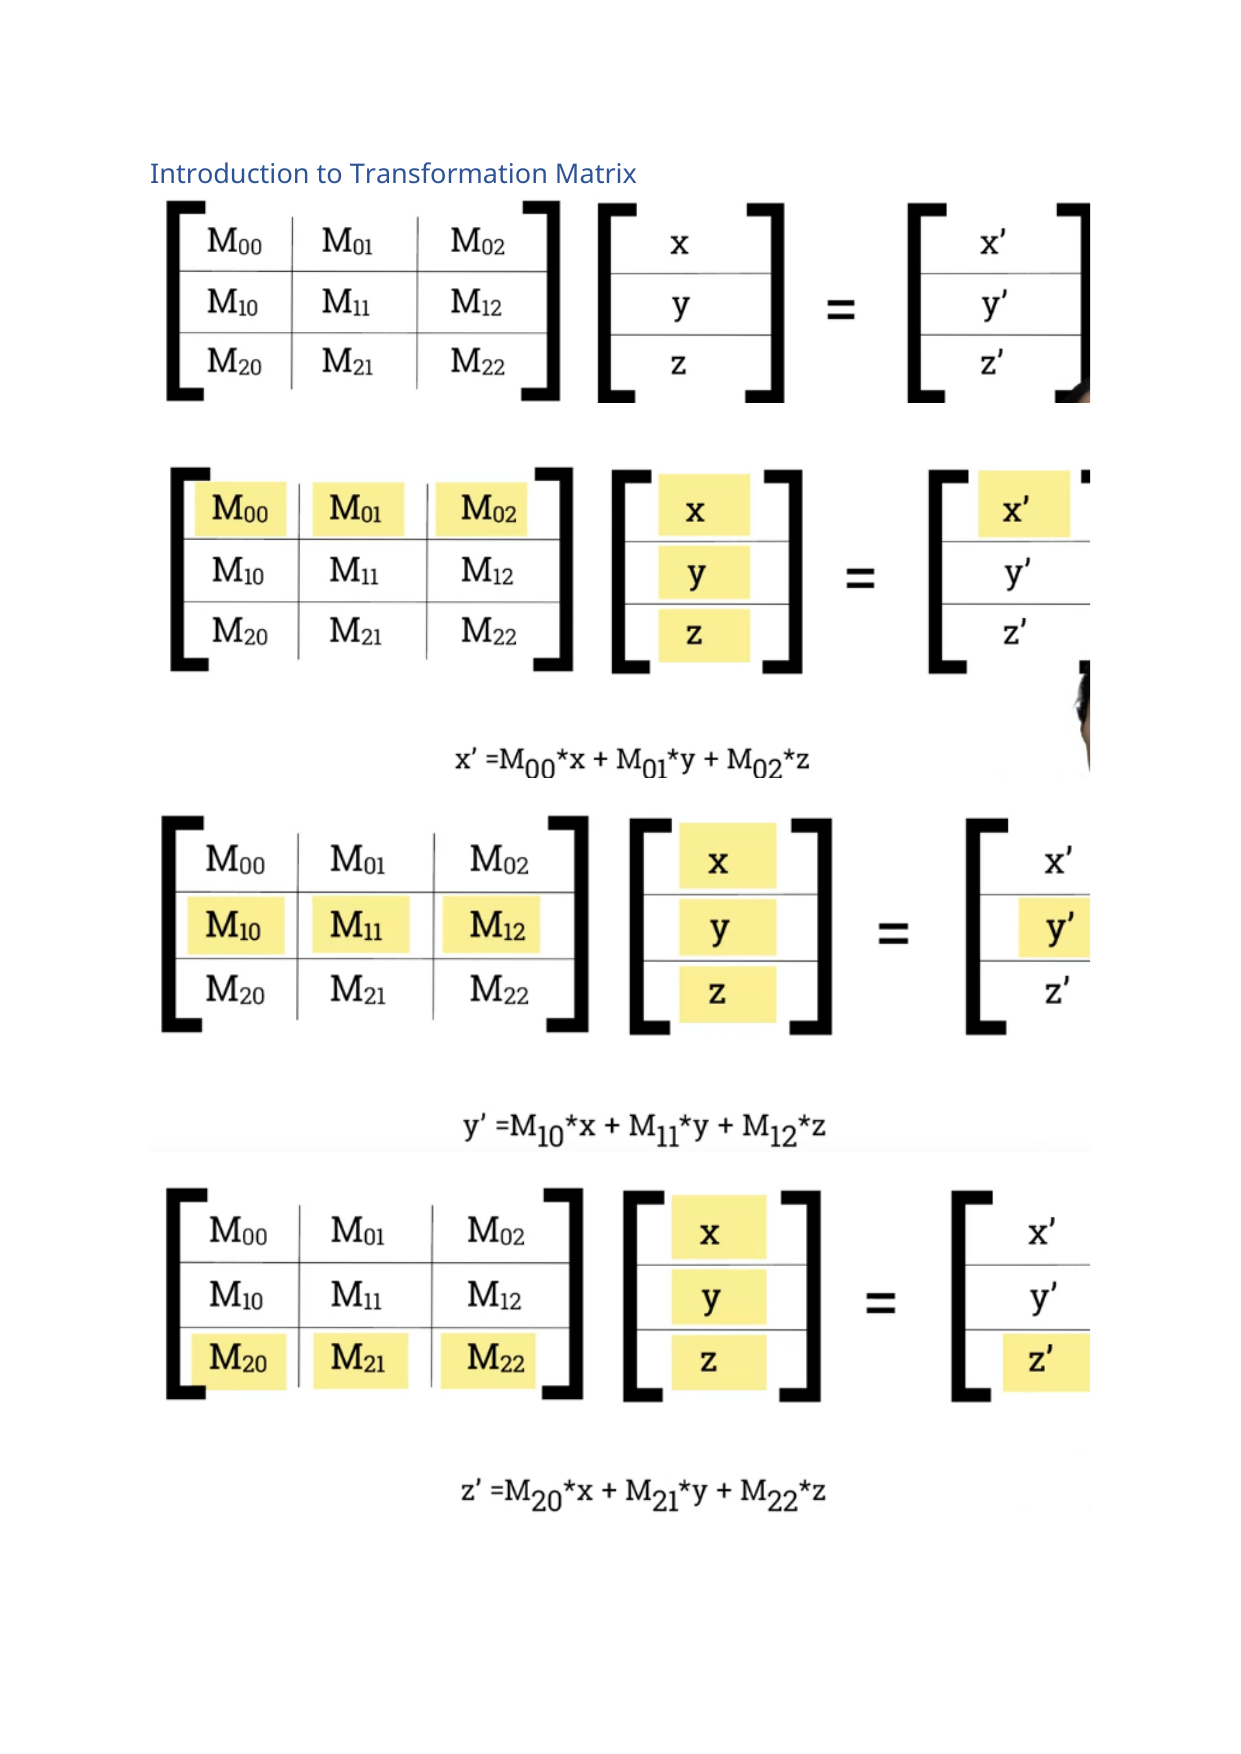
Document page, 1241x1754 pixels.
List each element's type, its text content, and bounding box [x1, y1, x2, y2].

subtitle Introduction to Transformation Matrix [150, 154, 1090, 191]
picture [150, 1170, 1091, 1530]
picture [150, 796, 1091, 1152]
picture [150, 421, 1091, 778]
picture [150, 193, 1091, 403]
